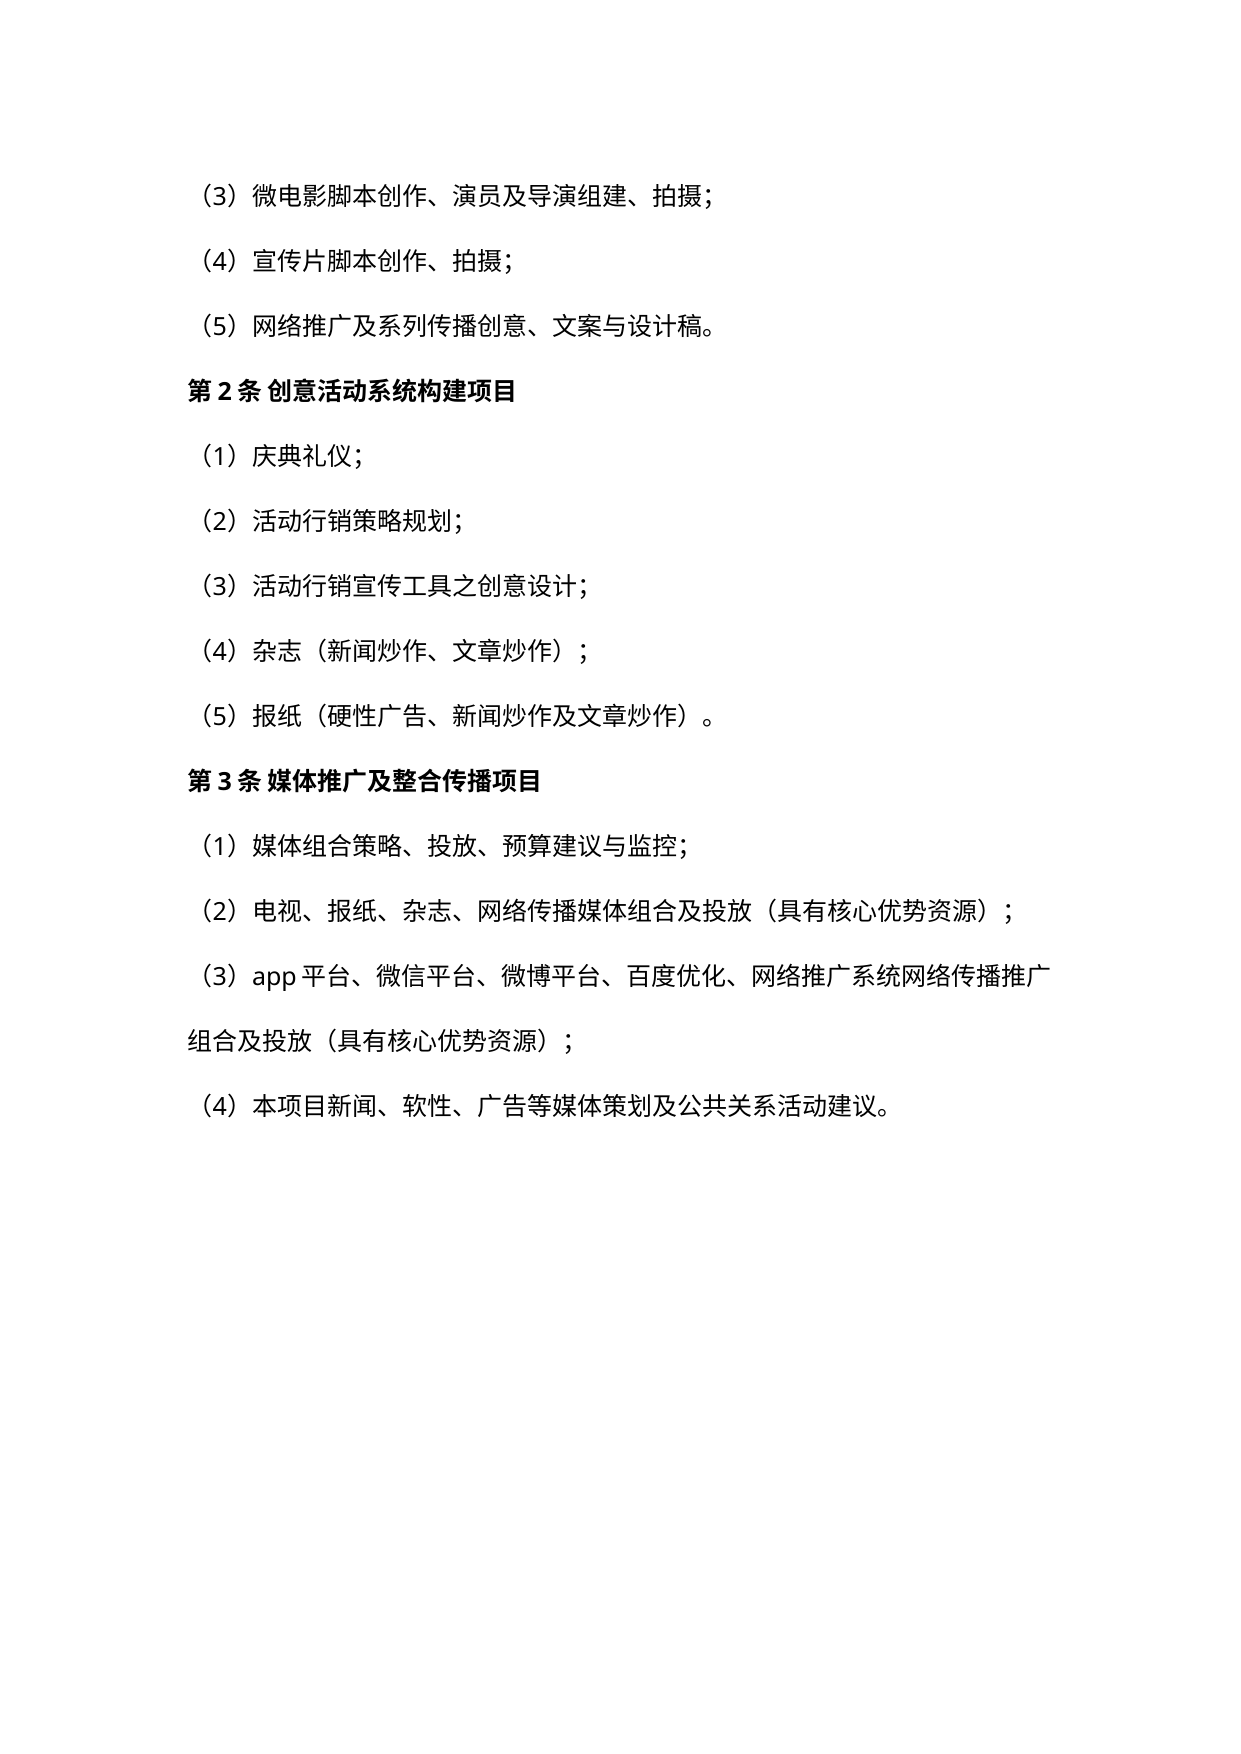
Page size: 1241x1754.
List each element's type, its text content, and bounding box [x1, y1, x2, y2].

text （3）活动行销宣传工具之创意设计； [187, 552, 1053, 617]
text （5）报纸（硬性广告、新闻炒作及文章炒作）。 [187, 682, 1053, 747]
text 第3条 媒体推广及整合传播项目 [187, 747, 1053, 812]
text （2）活动行销策略规划； [187, 487, 1053, 552]
text （4）本项目新闻、软性、广告等媒体策划及公共关系活动建议。 [187, 1072, 1053, 1137]
text （1）庆典礼仪； [187, 422, 1053, 487]
text （3）app平台、微信平台、微博平台、百度优化、网络推广系统网络传播推广组合及投放（具有核心优势资源）； [187, 942, 1053, 1072]
text （5）网络推广及系列传播创意、文案与设计稿。 [187, 292, 1053, 357]
text 第2条 创意活动系统构建项目 [187, 357, 1053, 422]
text （3）微电影脚本创作、演员及导演组建、拍摄； [187, 162, 1053, 227]
text （1）媒体组合策略、投放、预算建议与监控； [187, 812, 1053, 877]
text （4）杂志（新闻炒作、文章炒作）； [187, 617, 1053, 682]
text （4）宣传片脚本创作、拍摄； [187, 227, 1053, 292]
text （2）电视、报纸、杂志、网络传播媒体组合及投放（具有核心优势资源）； [187, 877, 1053, 942]
